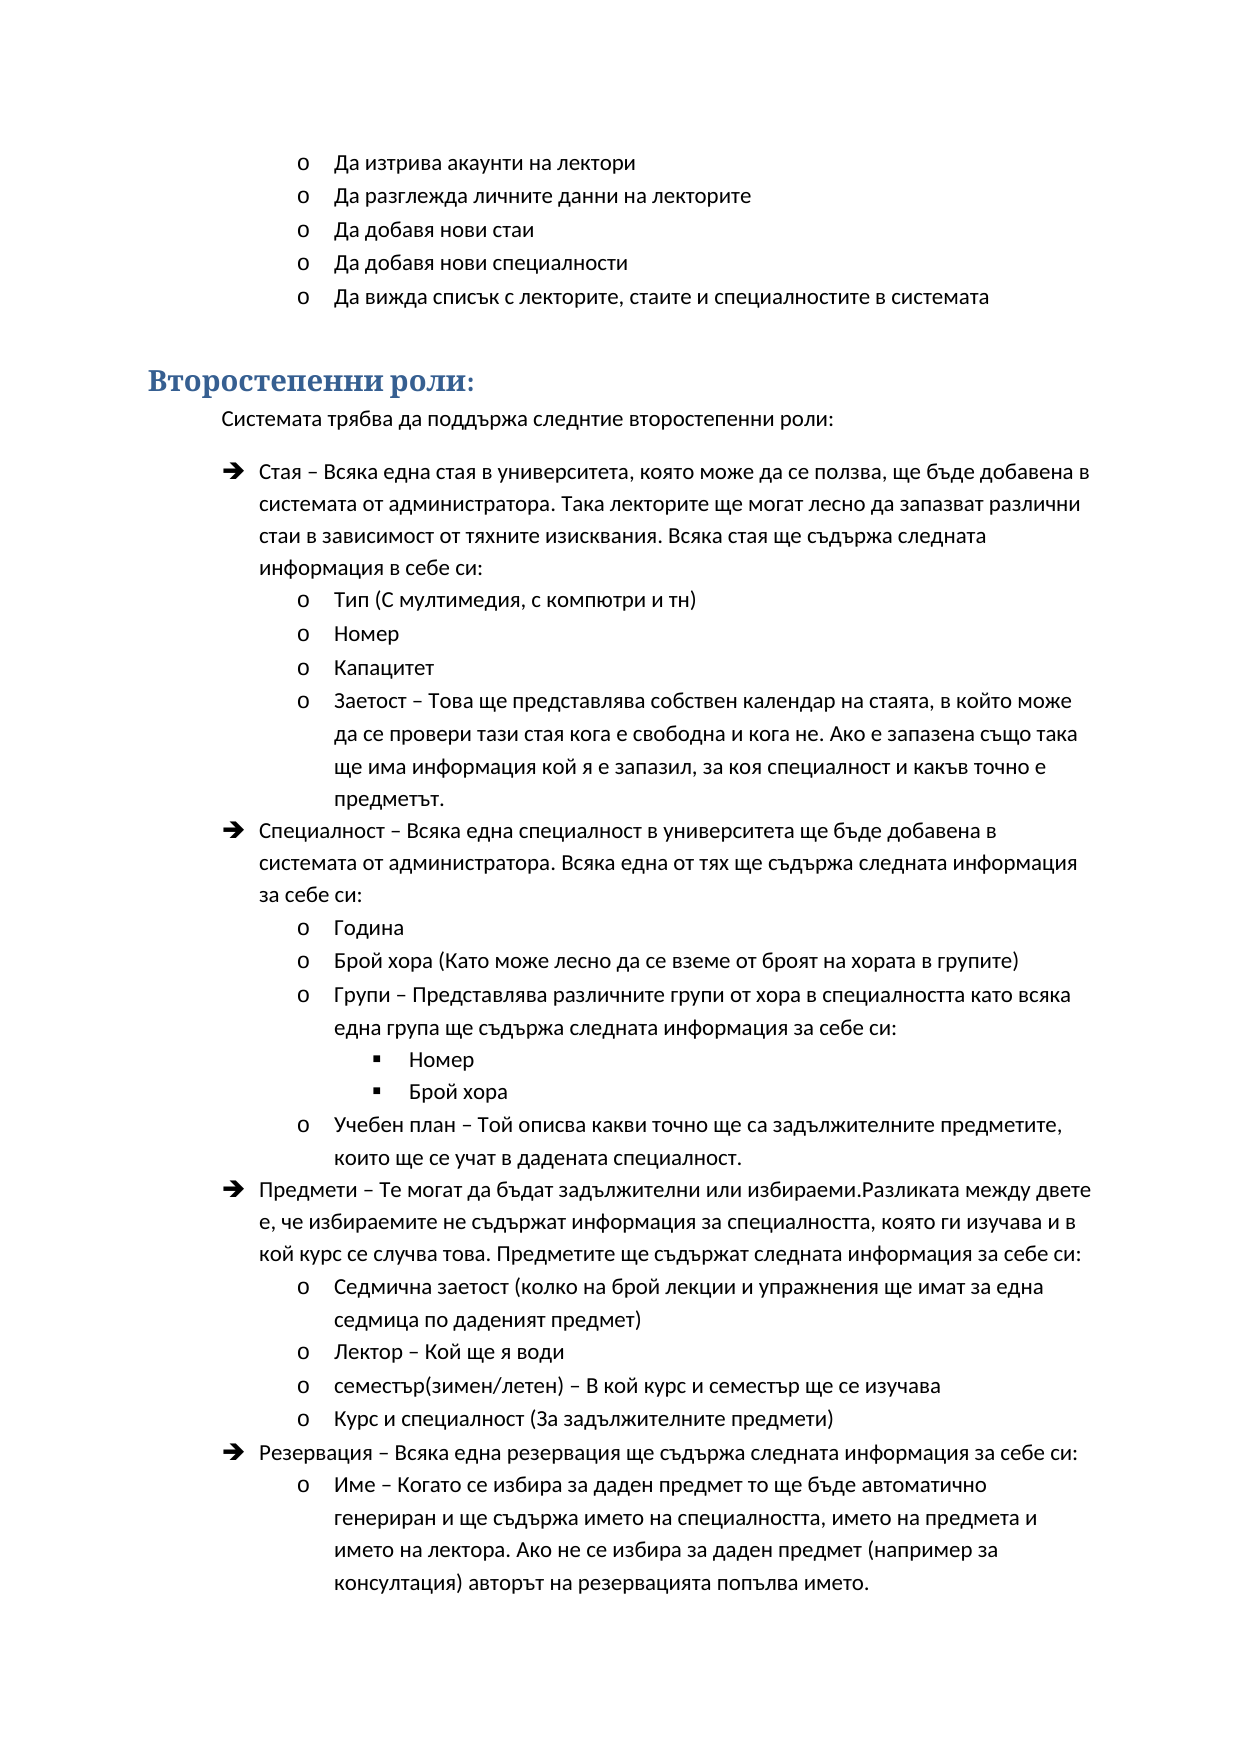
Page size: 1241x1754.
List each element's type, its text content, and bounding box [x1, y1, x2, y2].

list Да изтрива акаунти на лектори [296, 148, 1093, 177]
list Групи – Представлява различните групи от хора в специалността като всяка една група ще съдържа следната информация за себе си: [296, 980, 1093, 1041]
list Брой хора [371, 1077, 1093, 1106]
list Тип (С мултимедия, с компютри и тн) [296, 586, 1093, 615]
list Учебен план – Той описва какви точно ще са задължителните предметите, които ще се учат в дадената специалност. [296, 1110, 1093, 1171]
subtitle Второстепенни роли: [148, 365, 1093, 399]
list Капацитет [296, 653, 1093, 682]
list семестър(зимен/летен) – В кой курс и семестър ще се изучава [296, 1371, 1093, 1400]
list Номер [296, 619, 1093, 648]
list Да добавя нови специалности [296, 248, 1093, 277]
list Номер [371, 1045, 1093, 1073]
list Курс и специалност (За задължителните предмети) [296, 1404, 1093, 1433]
list Специалност – Всяка една специалност в университета ще бъде добавена в системата от администратора. Всяка една от тях ще съдържа следната информация за себе си: [221, 816, 1093, 908]
list Да вижда списък с лекторите, стаите и специалностите в системата [296, 282, 1093, 311]
text Системата трябва да поддържа следнтие второстепенни роли: [148, 404, 1093, 432]
list Да разглежда личните данни на лекторите [296, 181, 1093, 210]
list Заетост – Това ще представлява собствен календар на стаята, в който може да се провери тази стая кога е свободна и кога не. Ако е запазена също така ще има информация кой я е запазил, за коя специалност и какъв точно е предметът. [296, 686, 1093, 812]
list Стая – Всяка една стая в университета, която може да се ползва, ще бъде добавена в системата от администратора. Така лекторите ще могат лесно да запазват различни стаи в зависимост от тяхните изисквания. Всяка стая ще съдържа следната информация в себе си: [221, 457, 1093, 581]
list Лектор – Кой ще я води [296, 1337, 1093, 1366]
list Година [296, 913, 1093, 942]
list Брой хора (Като може лесно да се вземе от броят на хората в групите) [296, 946, 1093, 975]
list Да добавя нови стаи [296, 215, 1093, 244]
list Резервация – Всяка една резервация ще съдържа следната информация за себе си: [221, 1438, 1093, 1466]
list Предмети – Те могат да бъдат задължителни или избираеми.Разликата между двете е, че избираемите не съдържат информация за специалността, която ги изучава и в кой курс се случва това. Предметите ще съдържат следната информация за себе си: [221, 1175, 1093, 1268]
list Седмична заетост (колко на брой лекции и упражнения ще имат за една седмица по даденият предмет) [296, 1272, 1093, 1333]
